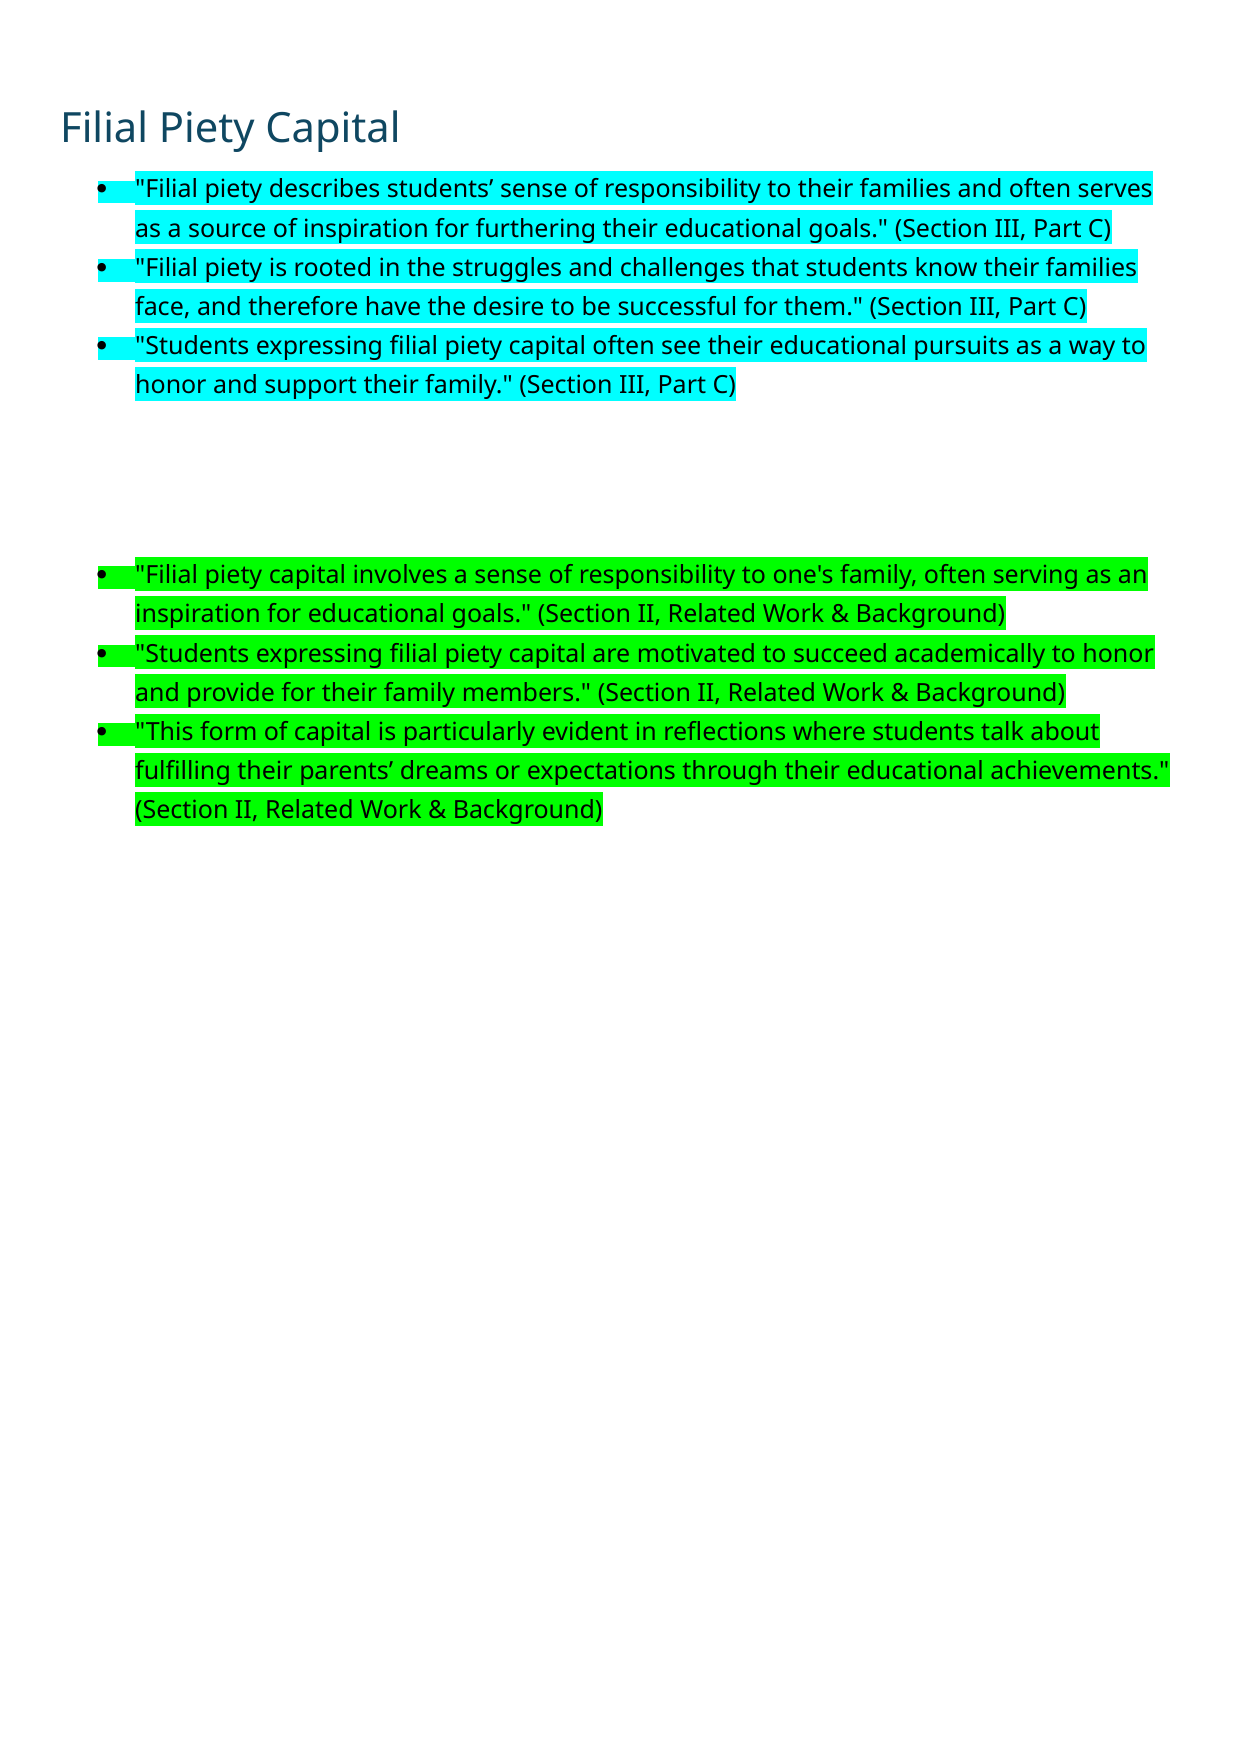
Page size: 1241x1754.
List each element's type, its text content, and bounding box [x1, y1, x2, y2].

subtitle Filial Piety Capital [60, 97, 1180, 154]
list "This form of capital is particularly evident in reflections where students talk about fulfilling their parents’ dreams or expectations through their educational achievements." (Section II, Related Work & Background) [97, 713, 1180, 826]
list "Filial piety is rooted in the struggles and challenges that students know their families face, and therefore have the desire to be successful for them." (Section III, Part C) [97, 249, 1180, 323]
list "Students expressing filial piety capital are motivated to succeed academically to honor and provide for their family members." (Section II, Related Work & Background) [97, 635, 1180, 708]
list "Students expressing filial piety capital often see their educational pursuits as a way to honor and support their family." (Section III, Part C) [97, 328, 1180, 479]
list "Filial piety describes students’ sense of responsibility to their families and often serves as a source of inspiration for furthering their educational goals." (Section III, Part C) [97, 171, 1180, 244]
list "Filial piety capital involves a sense of responsibility to one's family, often serving as an inspiration for educational goals." (Section II, Related Work & Background) [97, 557, 1180, 630]
